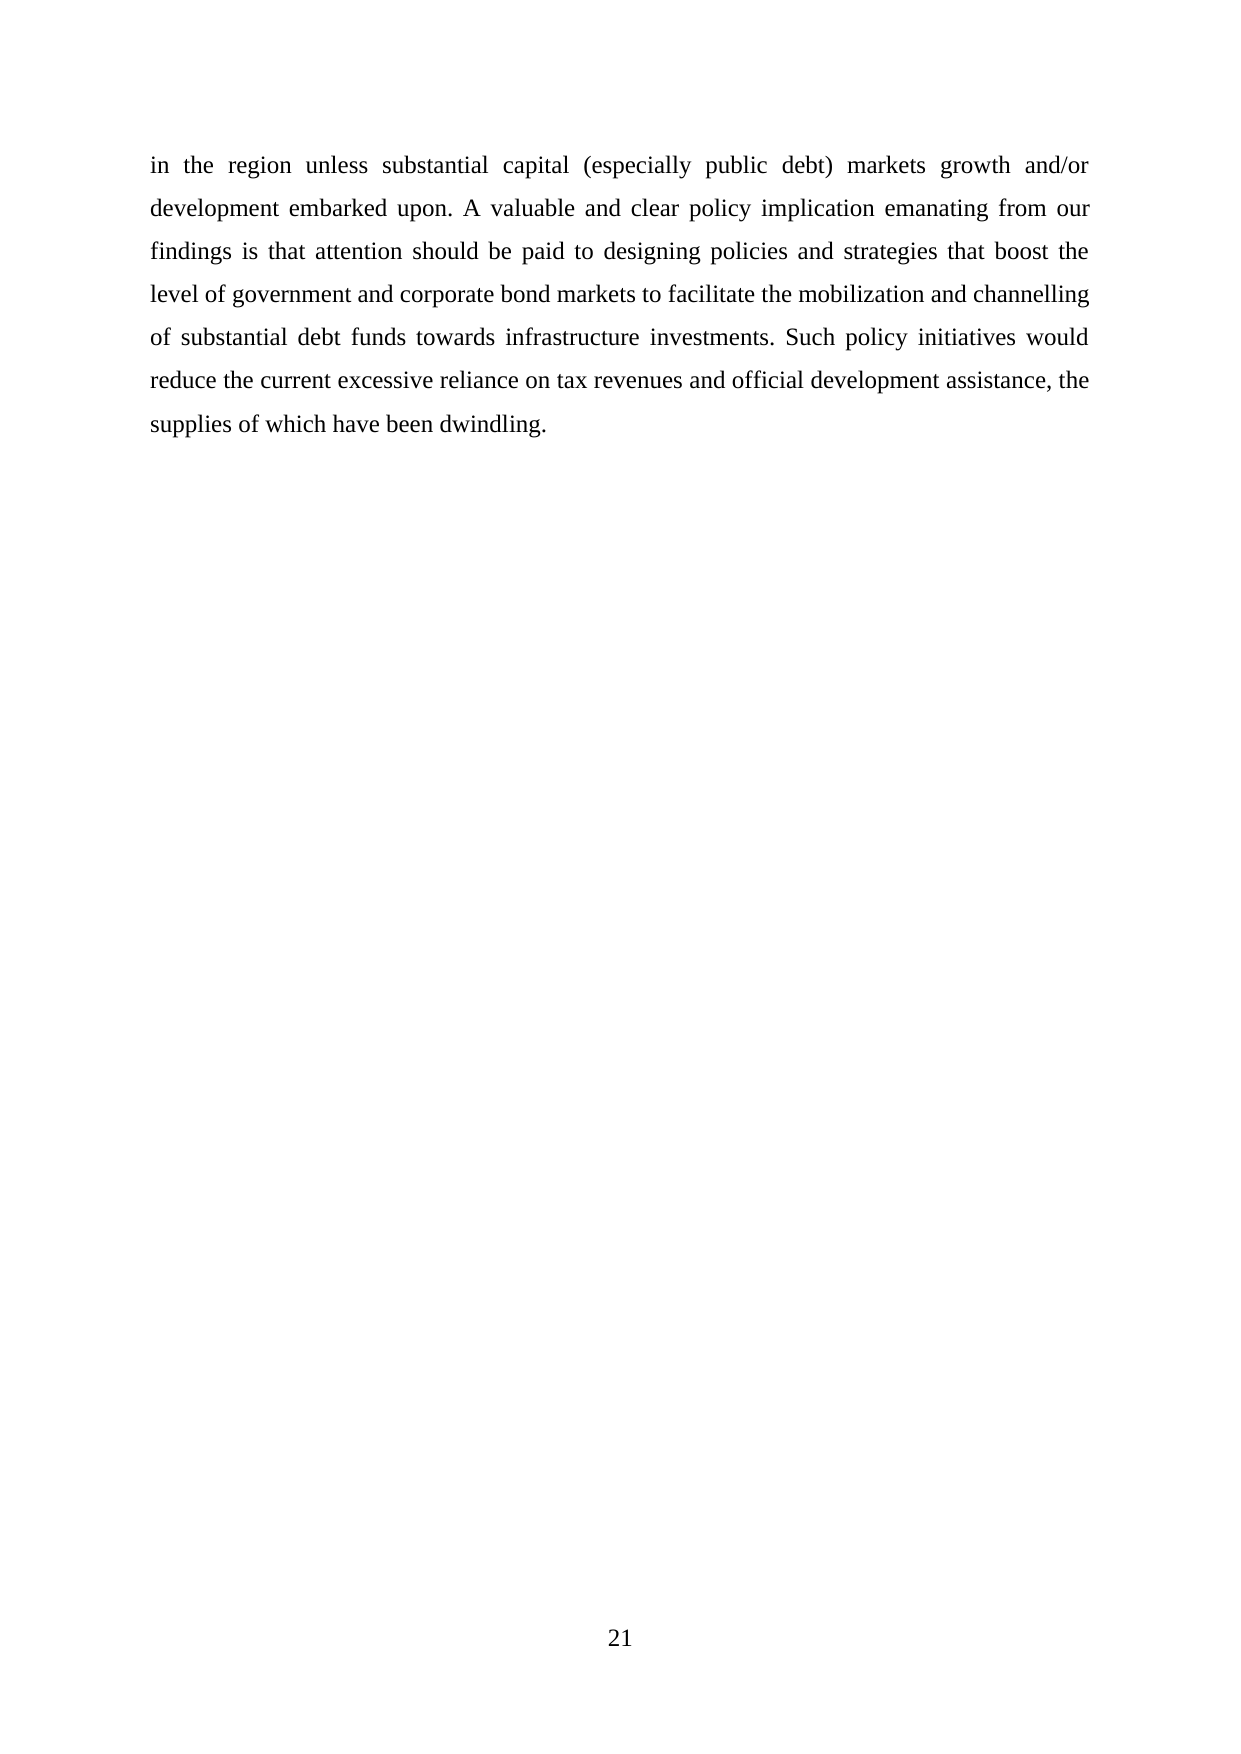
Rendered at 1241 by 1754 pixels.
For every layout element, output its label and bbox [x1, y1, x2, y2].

text [150, 150, 1090, 437]
